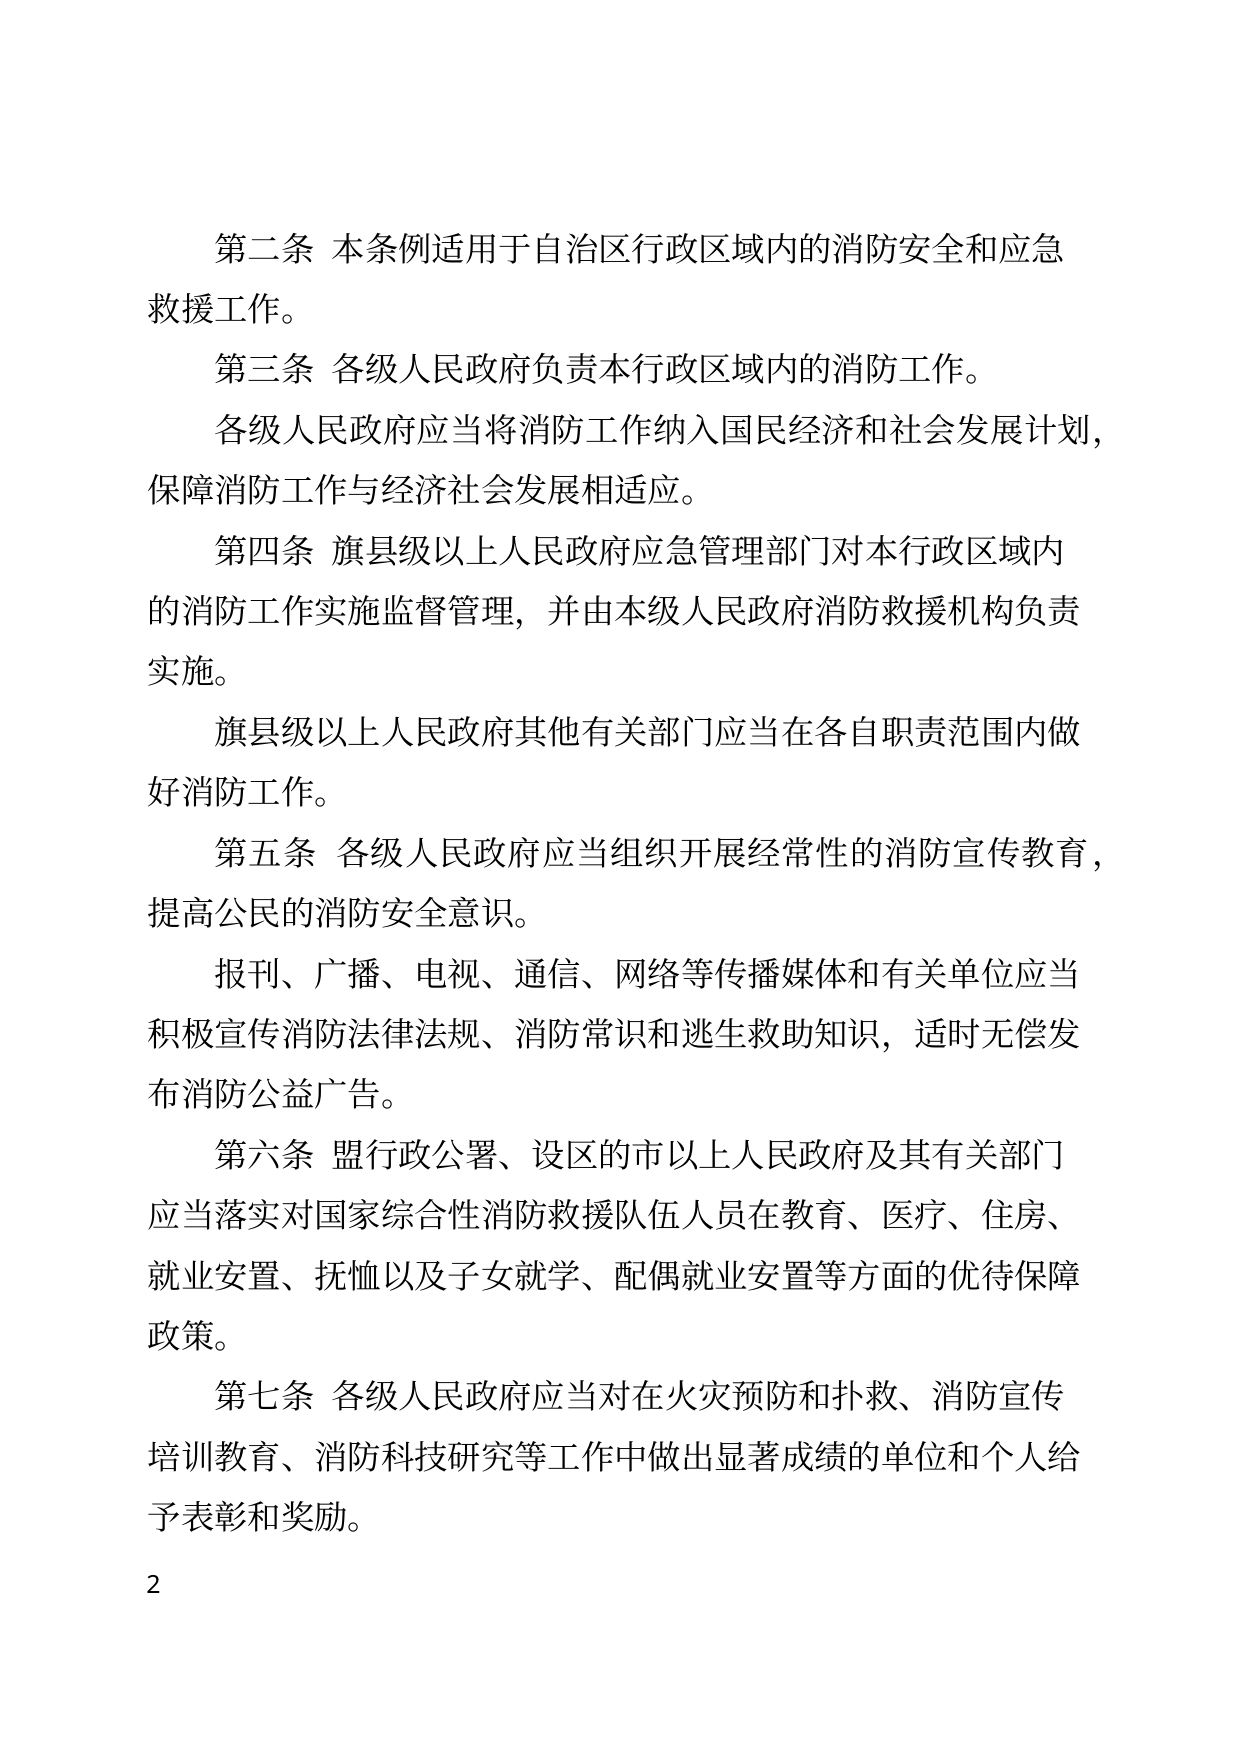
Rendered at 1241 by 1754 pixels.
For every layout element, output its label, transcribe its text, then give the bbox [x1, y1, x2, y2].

text 第七条 各级人民政府应当对在火灾预防和扑救、消防宣传培训教育、消防科技研究等工作中做出显著成绩的单位和个人给予表彰和奖励。 [148, 1361, 1092, 1542]
text 第二条 本条例适用于自治区行政区域内的消防安全和应急救援工作。 [148, 213, 1092, 333]
text 各级人民政府应当将消防工作纳入国民经济和社会发展计划，保障消防工作与经济社会发展相适应。 [148, 394, 1092, 515]
text 第四条 旗县级以上人民政府应急管理部门对本行政区域内的消防工作实施监督管理，并由本级人民政府消防救援机构负责实施。 [148, 515, 1092, 696]
text 旗县级以上人民政府其他有关部门应当在各自职责范围内做好消防工作。 [148, 696, 1092, 817]
text 第五条 各级人民政府应当组织开展经常性的消防宣传教育，提高公民的消防安全意识。 [148, 817, 1092, 938]
text 第三条 各级人民政府负责本行政区域内的消防工作。 [148, 333, 1092, 394]
text 第六条 盟行政公署、设区的市以上人民政府及其有关部门应当落实对国家综合性消防救援队伍人员在教育、医疗、住房、就业安置、抚恤以及子女就学、配偶就业安置等方面的优待保障政策。 [148, 1119, 1092, 1361]
text 报刊、广播、电视、通信、网络等传播媒体和有关单位应当积极宣传消防法律法规、消防常识和逃生救助知识，适时无偿发布消防公益广告。 [148, 938, 1092, 1119]
